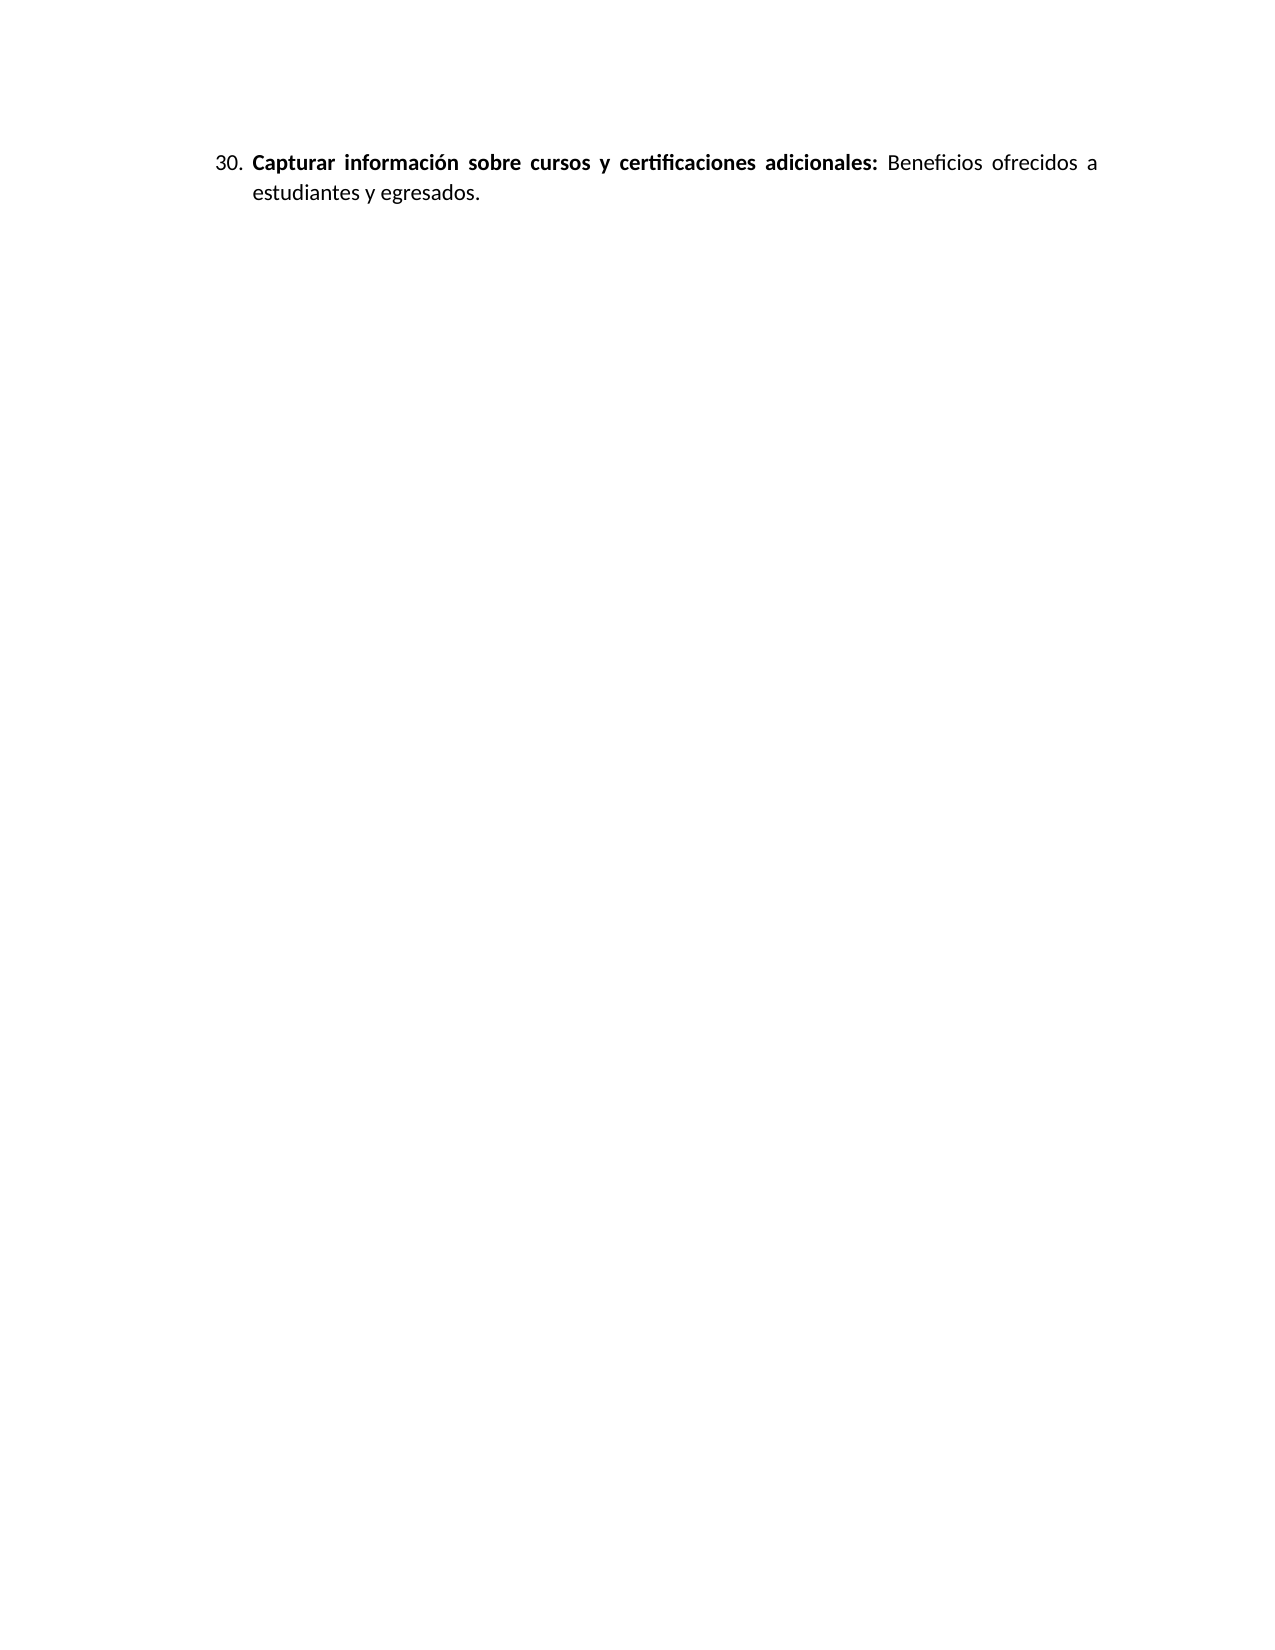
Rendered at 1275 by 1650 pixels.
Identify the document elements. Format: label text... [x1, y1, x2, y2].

list Capturar información sobre cursos y certificaciones adicionales: Beneficios ofrecidos a estudiantes y egresados. [215, 148, 1098, 206]
